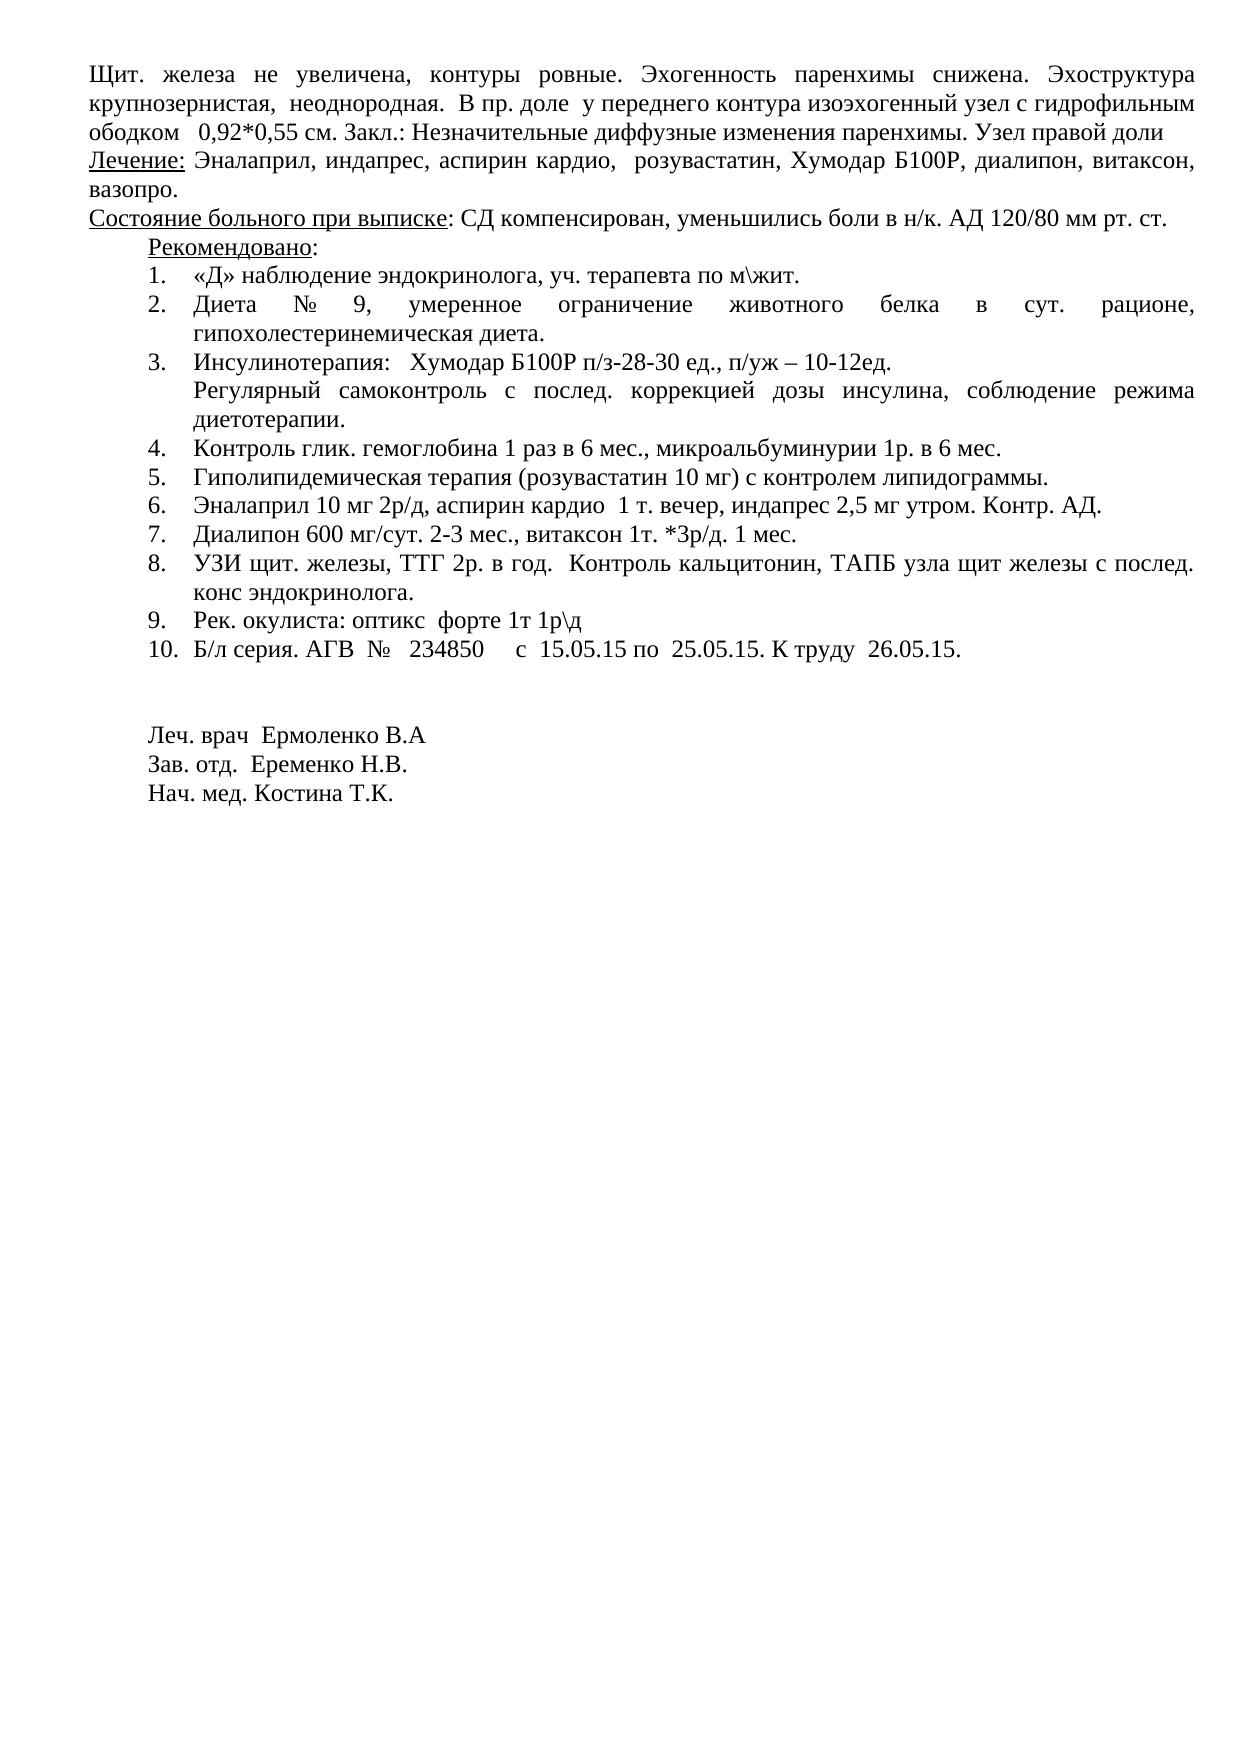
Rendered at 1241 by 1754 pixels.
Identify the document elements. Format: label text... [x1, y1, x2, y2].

list Диета № 9, умеренное ограничение животного белка в сут. рационе, гипохолестеринемическая диета. [148, 289, 1196, 347]
text Лечение: Эналаприл, индапрес, аспирин кардио, розувастатин, Хумодар Б100Р, диалипон, витаксон, вазопро. [89, 145, 1196, 203]
list УЗИ щит. железы, ТТГ 2р. в год. Контроль кальцитонин, ТАПБ узла щит железы с послед. конс эндокринолога. [148, 548, 1196, 605]
subtitle Леч. врач Ермоленко В.А [148, 720, 1196, 749]
text Щит. железа не увеличена, контуры ровные. Эхогенность паренхимы снижена. Эхоструктура крупнозернистая, неоднородная. В пр. доле у переднего контура изоэхогенный узел с гидрофильным ободком 0,92*0,55 см. Закл.: Незначительные диффузные изменения паренхимы. Узел правой доли [89, 59, 1196, 145]
list Гиполипидемическая терапия (розувастатин 10 мг) с контролем липидограммы. [148, 462, 1196, 490]
list Рек. окулиста: оптикс форте 1т 1р\д [148, 605, 1196, 634]
list Инсулинотерапия: Хумодар Б100Р п/з-28-30 ед., п/уж – 10-12ед. [148, 347, 1196, 375]
text Зав. отд. Еременко Н.В. [148, 749, 1196, 778]
text Нач. мед. Костина Т.К. [148, 778, 1196, 807]
list «Д» наблюдение эндокринолога, уч. терапевта по м\жит. [148, 260, 1196, 289]
text Состояние больного при выписке: СД компенсирован, уменьшились боли в н/к. АД 120/80 мм рт. ст. [89, 203, 1196, 232]
list Б/л серия. АГВ № 234850 с 15.05.15 по 25.05.15. К труду 26.05.15. [148, 634, 1196, 663]
text Рекомендовано: [148, 232, 1196, 260]
list Контроль глик. гемоглобина 1 раз в 6 мес., микроальбуминурии 1р. в 6 мес. [148, 433, 1196, 462]
list Эналаприл 10 мг 2р/д, аспирин кардио 1 т. вечер, индапрес 2,5 мг утром. Контр. АД. [148, 490, 1196, 519]
text Регулярный самоконтроль с послед. коррекцией дозы инсулина, соблюдение режима диетотерапии. [193, 375, 1196, 433]
list Диалипон 600 мг/сут. 2-3 мес., витаксон 1т. *3р/д. 1 мес. [148, 519, 1196, 548]
